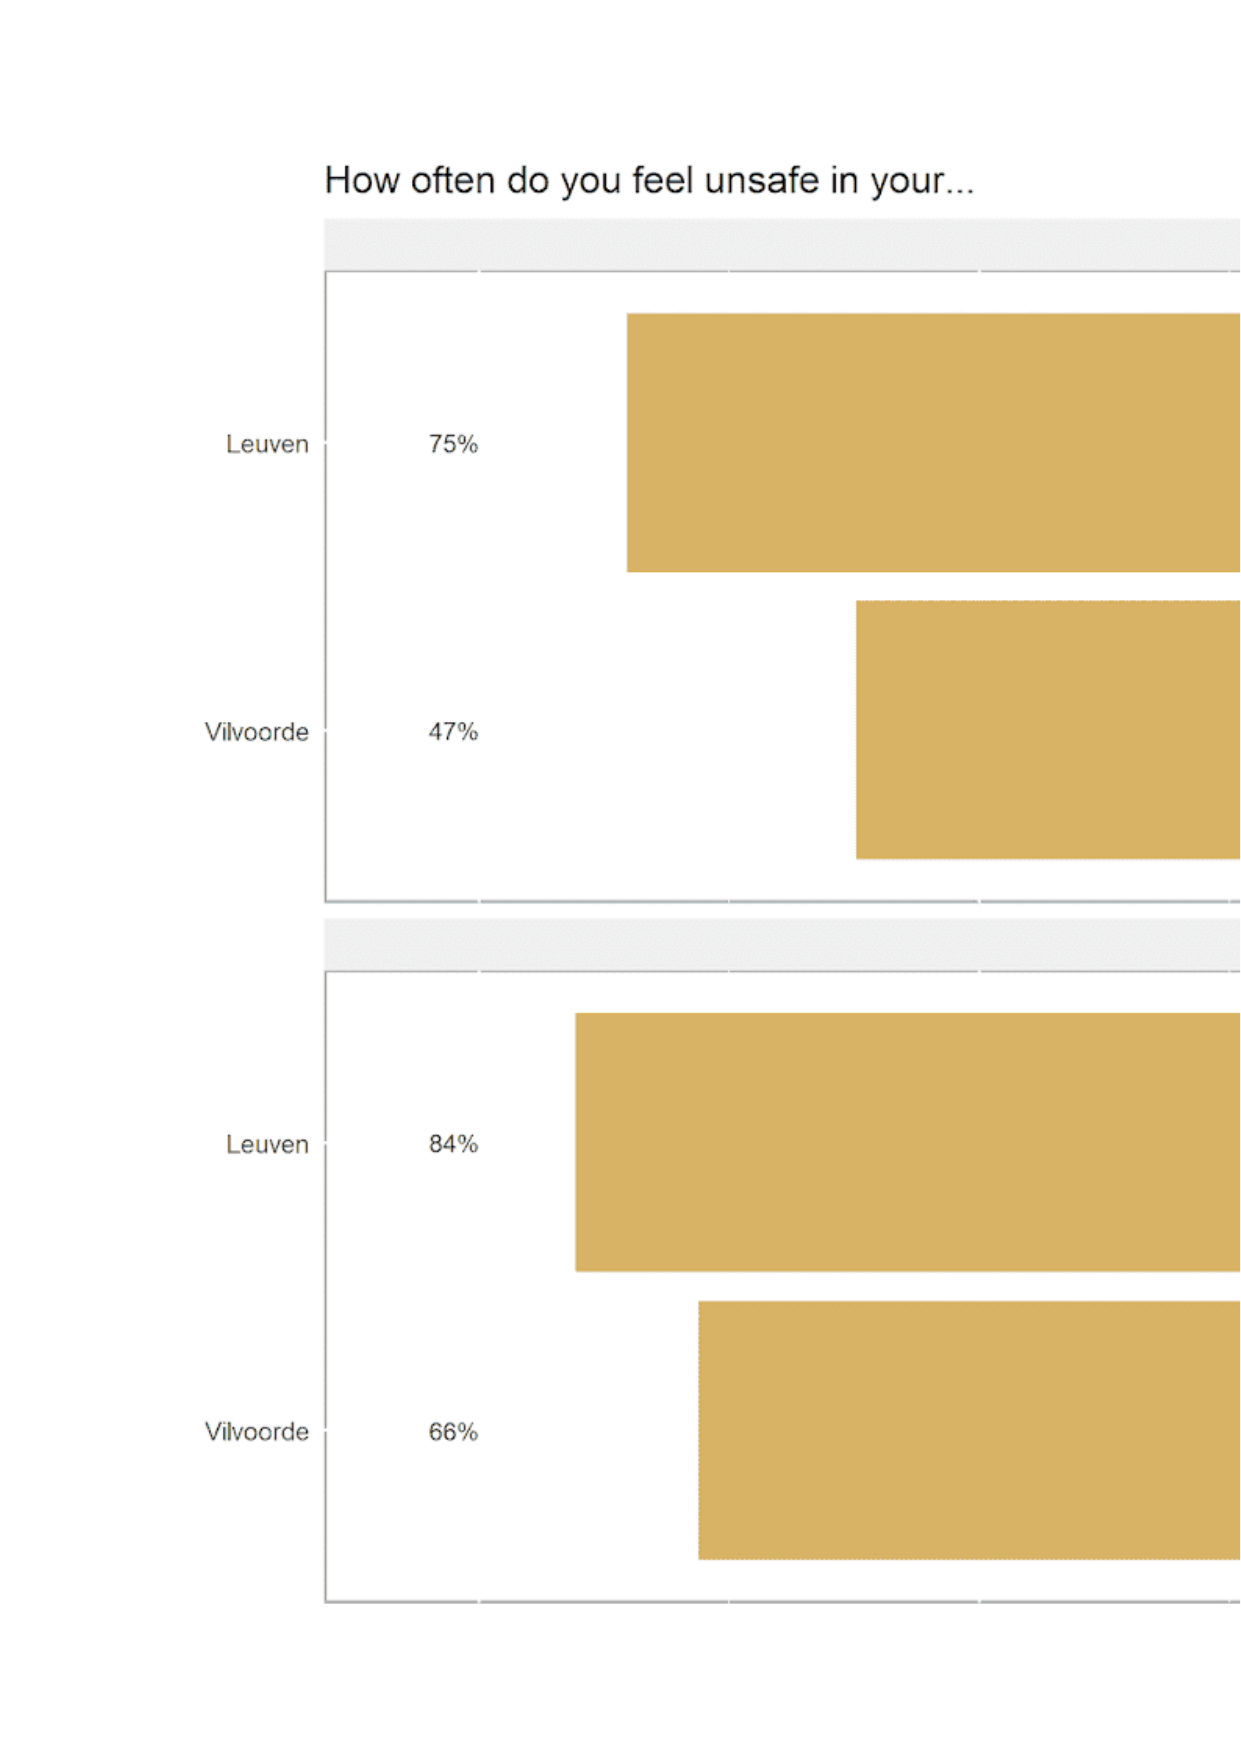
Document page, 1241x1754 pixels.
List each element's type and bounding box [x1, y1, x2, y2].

picture [150, 150, 1241, 1604]
